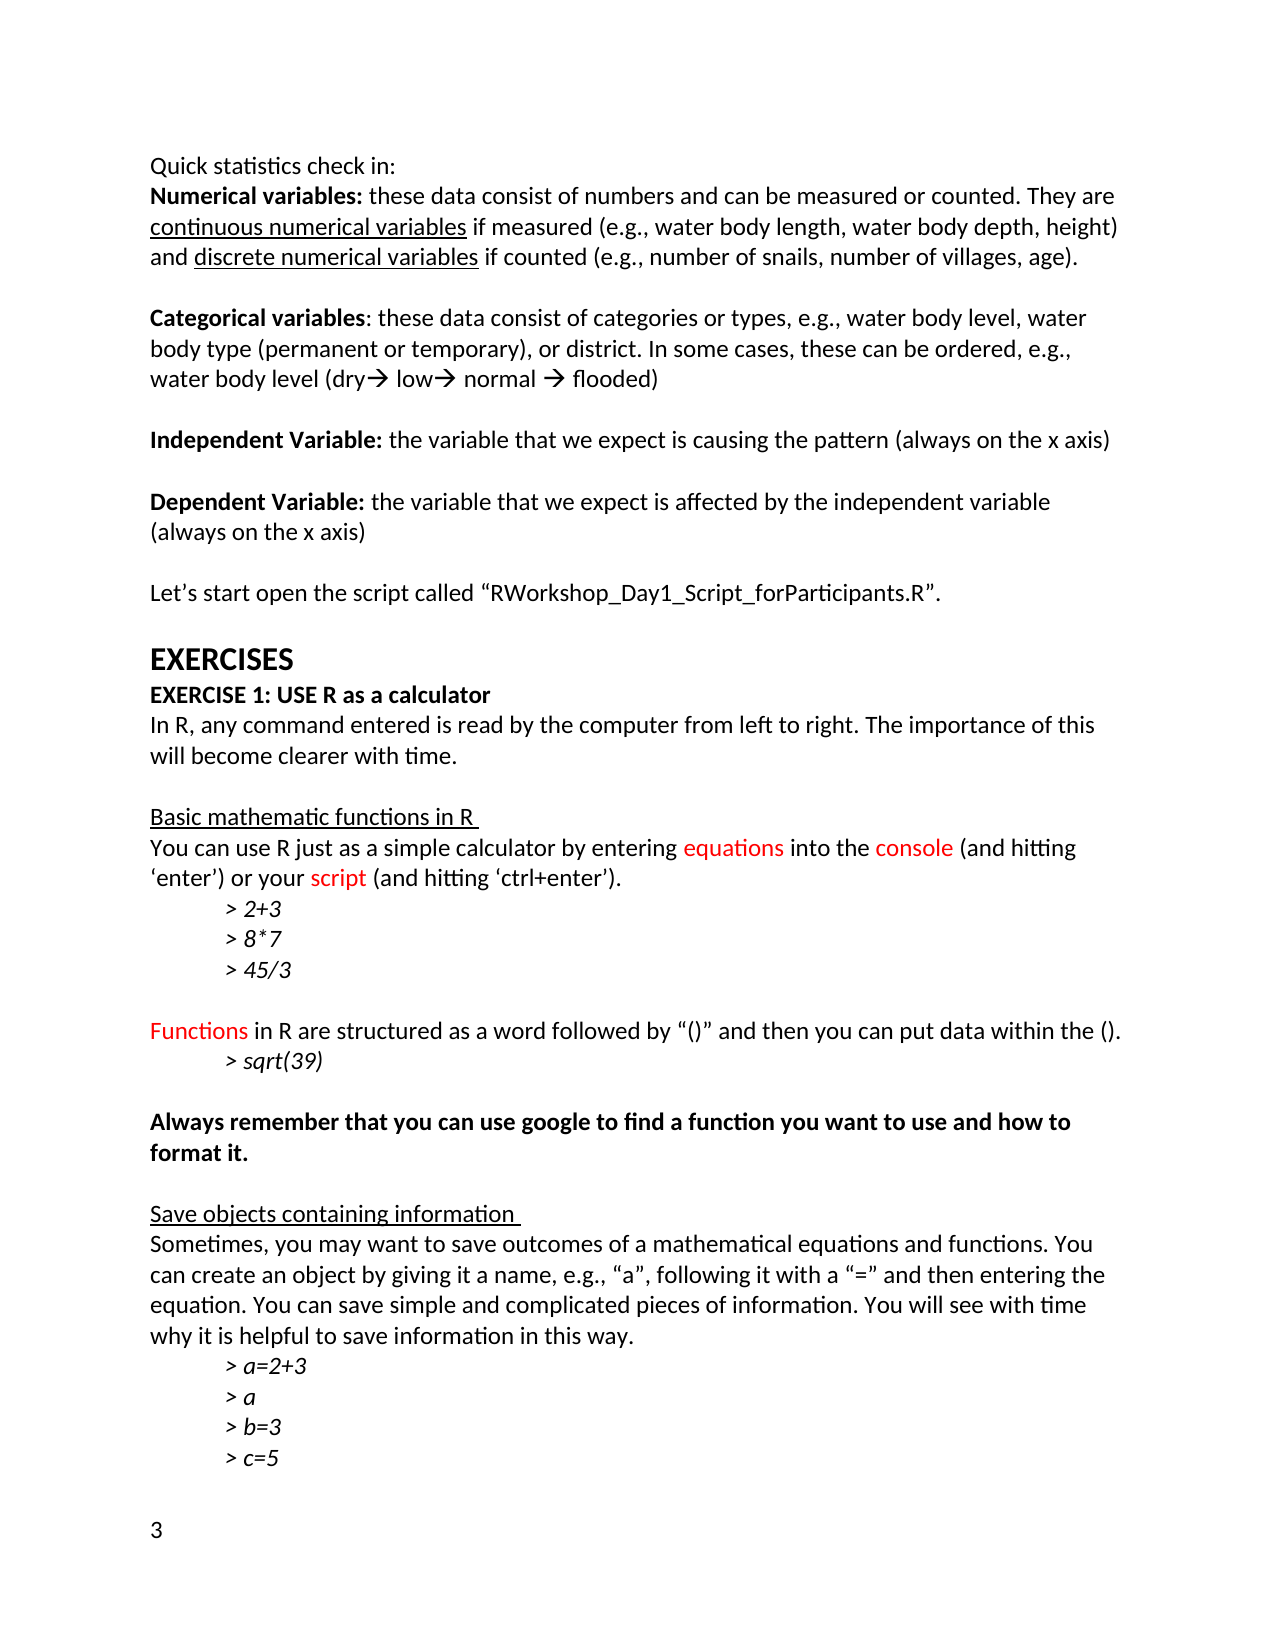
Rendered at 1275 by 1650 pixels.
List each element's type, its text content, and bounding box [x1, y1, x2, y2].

text > 45/3 [225, 954, 1125, 984]
text Basic mathematic functions in R [150, 801, 1125, 832]
text Always remember that you can use google to find a function you want to use and how to format it. [150, 1106, 1125, 1167]
text > b=3 [225, 1412, 1125, 1442]
text > c=5 [225, 1442, 1125, 1473]
text Save objects containing information [150, 1198, 1125, 1228]
text Let’s start open the script called “RWorkshop_Day1_Script_forParticipants.R”. [150, 577, 1125, 608]
text Independent Variable: the variable that we expect is causing the pattern (always on the x axis) [150, 425, 1125, 455]
text > 2+3 [225, 893, 1125, 923]
text Functions in R are structured as a word followed by “()” and then you can put data within the (). [150, 1015, 1125, 1045]
text Dependent Variable: the variable that we expect is affected by the independent variable (always on the x axis) [150, 486, 1125, 547]
text > sqrt(39) [225, 1045, 1125, 1076]
text EXERCISES [150, 638, 1125, 679]
text Sometimes, you may want to save outcomes of a mathematical equations and functions. You can create an object by giving it a name, e.g., “a”, following it with a “=” and then entering the equation. You can save simple and complicated pieces of information. You will see with time why it is helpful to save information in this way. [150, 1228, 1125, 1351]
text In R, any command entered is read by the computer from left to right. The importance of this will become clearer with time. [150, 709, 1125, 771]
text You can use R just as a simple calculator by entering equations into the console (and hitting ‘enter’) or your script (and hitting ‘ctrl+enter’). [150, 832, 1125, 893]
text Categorical variables: these data consist of categories or types, e.g., water body level, water body type (permanent or temporary), or district. In some cases, these can be ordered, e.g., water body level (dry low normal flooded) [150, 303, 1125, 394]
text Numerical variables: these data consist of numbers and can be measured or counted. They are continuous numerical variables if measured (e.g., water body length, water body depth, height) and discrete numerical variables if counted (e.g., number of snails, number of villages, age). [150, 181, 1125, 272]
text > 8*7 [225, 923, 1125, 954]
text EXERCISE 1: USE R as a calculator [150, 679, 1125, 709]
text > a [225, 1381, 1125, 1412]
text Quick statistics check in: [150, 150, 1125, 181]
text > a=2+3 [225, 1351, 1125, 1381]
